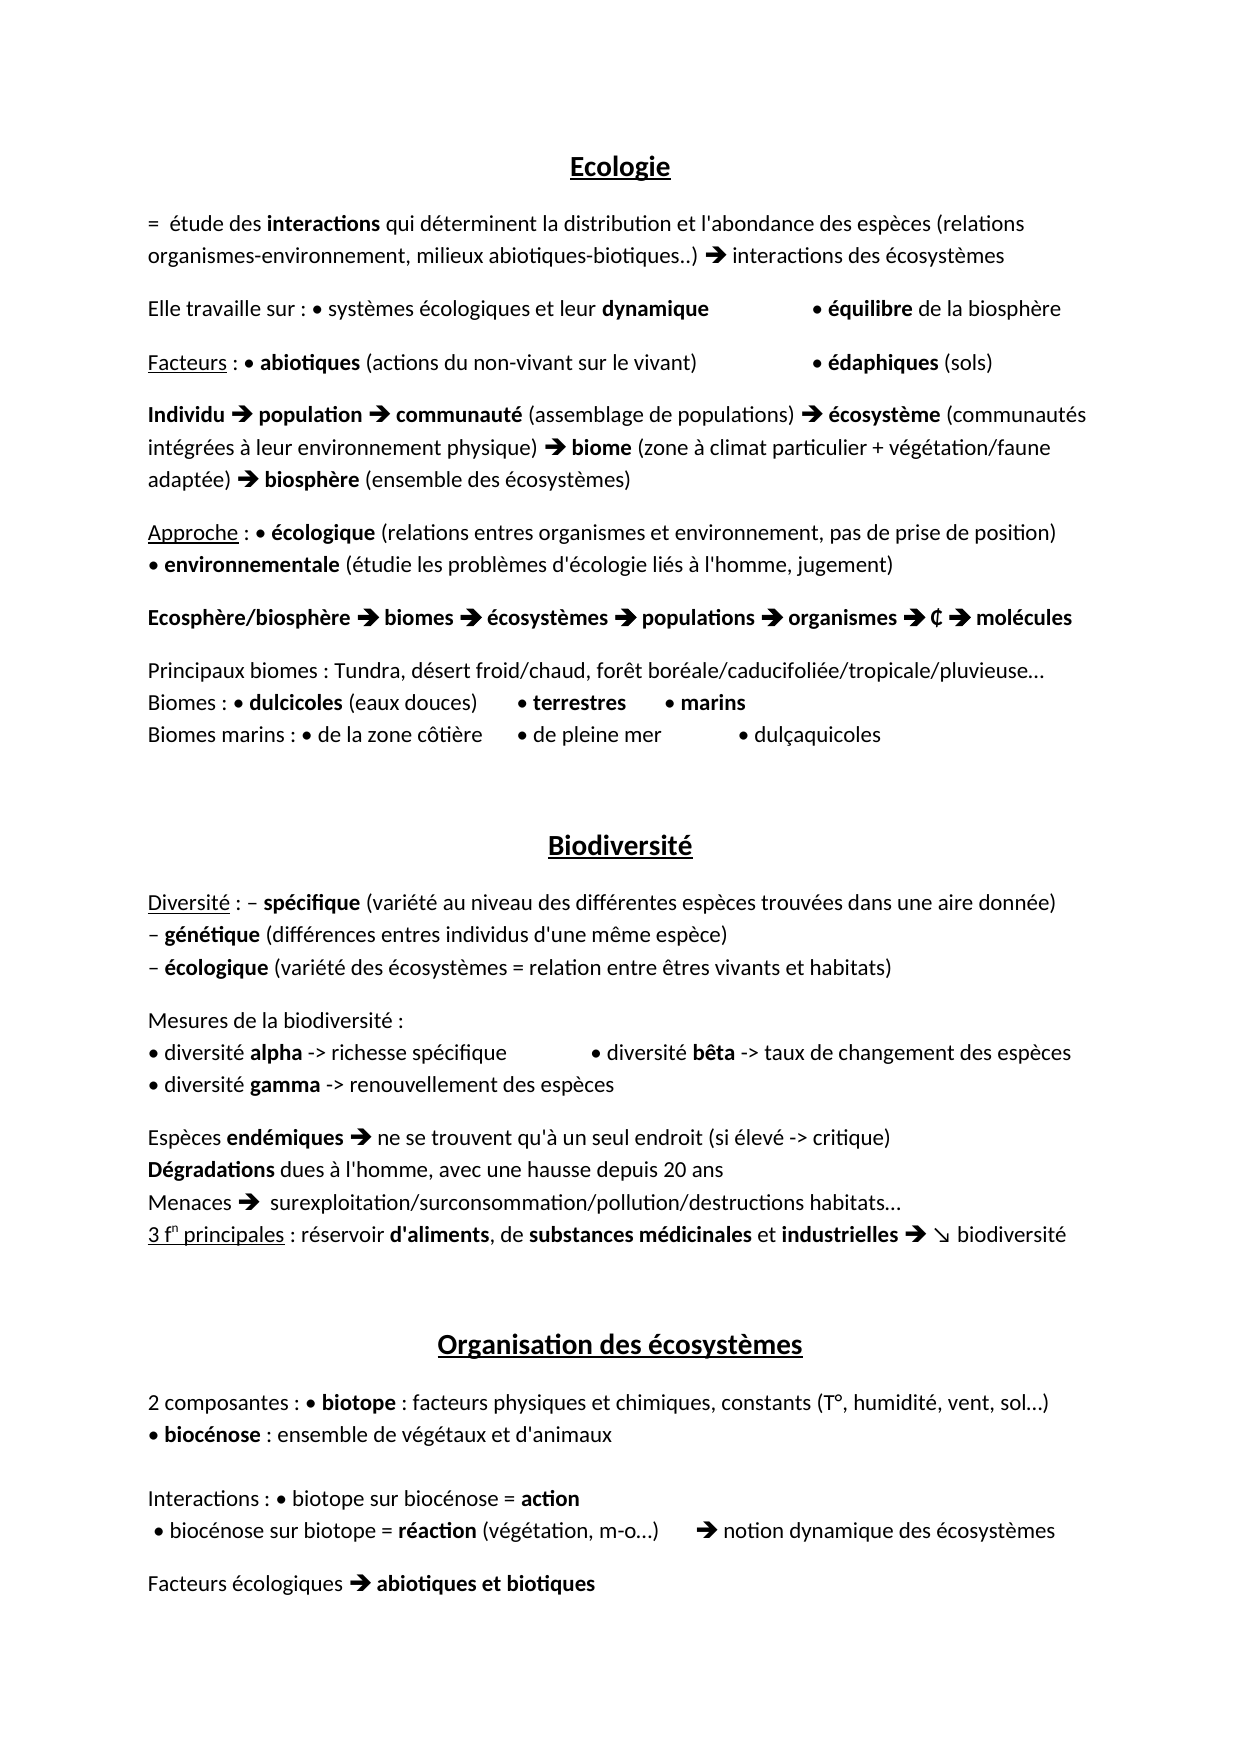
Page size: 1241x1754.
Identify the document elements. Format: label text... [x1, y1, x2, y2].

text Facteurs écologiques abiotiques et biotiques [148, 1569, 1093, 1597]
text Espèces endémiques ne se trouvent qu'à un seul endroit (si élevé -> critique) Dégradations dues à l'homme, avec une hausse depuis 20 ans Menaces surexploitation/surconsommation/pollution/destructions habitats… 3 fn principales : réservoir d'aliments, de substances médicinales et industrielles ↘ biodiversité [148, 1123, 1093, 1248]
text Approche : • écologique (relations entres organismes et environnement, pas de prise de position) • environnementale (étudie les problèmes d'écologie liés à l'homme, jugement) [148, 518, 1093, 578]
text Ecologie [148, 148, 1093, 183]
text Principaux biomes : Tundra, désert froid/chaud, forêt boréale/caducifoliée/tropicale/pluvieuse… Biomes : • dulcicoles (eaux douces) • terrestres • marins Biomes marins : • de la zone côtière • de pleine mer • dulçaquicoles [148, 656, 1093, 749]
text Ecosphère/biosphère biomes écosystèmes populations organismes ₵ molécules [148, 603, 1093, 631]
text Facteurs : • abiotiques (actions du non-vivant sur le vivant) • édaphiques (sols) [148, 348, 1093, 376]
text Organisation des écosystèmes [148, 1326, 1093, 1361]
text Mesures de la biodiversité : • diversité alpha -> richesse spécifique • diversité bêta -> taux de changement des espèces • diversité gamma -> renouvellement des espèces [148, 1006, 1093, 1098]
text Elle travaille sur : • systèmes écologiques et leur dynamique • équilibre de la biosphère [148, 294, 1093, 323]
text 2 composantes : • biotope : facteurs physiques et chimiques, constants (T°, humidité, vent, sol…) • biocénose : ensemble de végétaux et d'animaux Interactions : • biotope sur biocénose = action • biocénose sur biotope = réaction (végétation, m-o…) notion dynamique des écosystèmes [148, 1388, 1093, 1544]
text Diversité : ‒ spécifique (variété au niveau des différentes espèces trouvées dans une aire donnée) ‒ génétique (différences entres individus d'une même espèce) ‒ écologique (variété des écosystèmes = relation entre êtres vivants et habitats) [148, 888, 1093, 981]
text = étude des interactions qui déterminent la distribution et l'abondance des espèces (relations organismes-environnement, milieux abiotiques-biotiques..) interactions des écosystèmes [148, 209, 1093, 269]
text Individu population communauté (assemblage de populations) écosystème (communautés intégrées à leur environnement physique) biome (zone à climat particulier + végétation/faune adaptée) biosphère (ensemble des écosystèmes) [148, 401, 1093, 493]
text Biodiversité [148, 827, 1093, 862]
